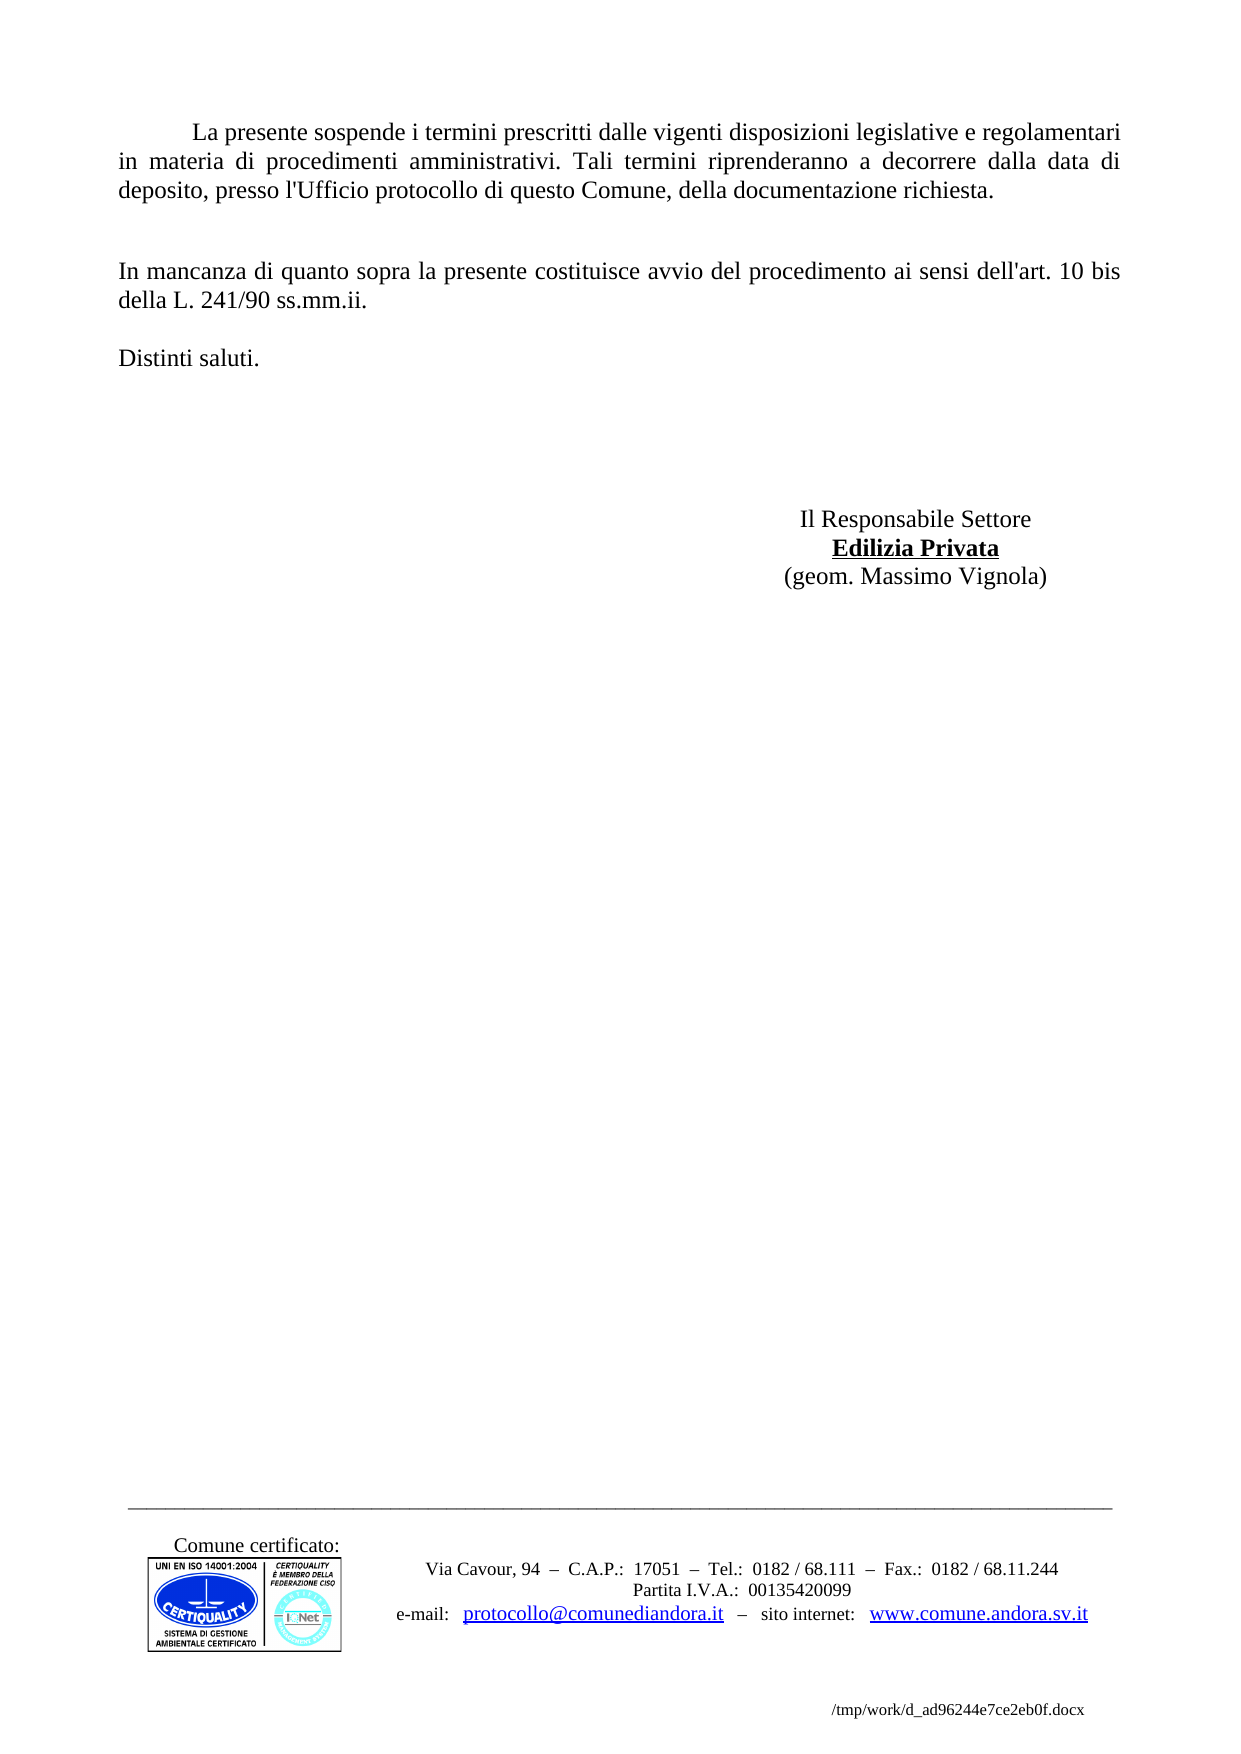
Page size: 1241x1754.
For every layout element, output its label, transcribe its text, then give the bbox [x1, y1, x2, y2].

subtitle Il Responsabile Settore [709, 504, 1122, 533]
text (geom. Massimo Vignola) [709, 561, 1122, 590]
text Edilizia Privata [709, 533, 1122, 561]
picture [147, 1557, 342, 1652]
text Distinti saluti. [118, 343, 1122, 371]
text La presente sospende i termini prescritti dalle vigenti disposizioni legislative e regolamentari in materia di procedimenti amministrativi. Tali termini riprenderanno a decorrere dalla data di deposito, presso l'Ufficio protocollo di questo Comune, della documentazione richiesta. [118, 117, 1122, 204]
text In mancanza di quanto sopra la presente costituisce avvio del procedimento ai sensi dell'art. 10 bis della L. 241/90 ss.mm.ii. [118, 256, 1122, 314]
